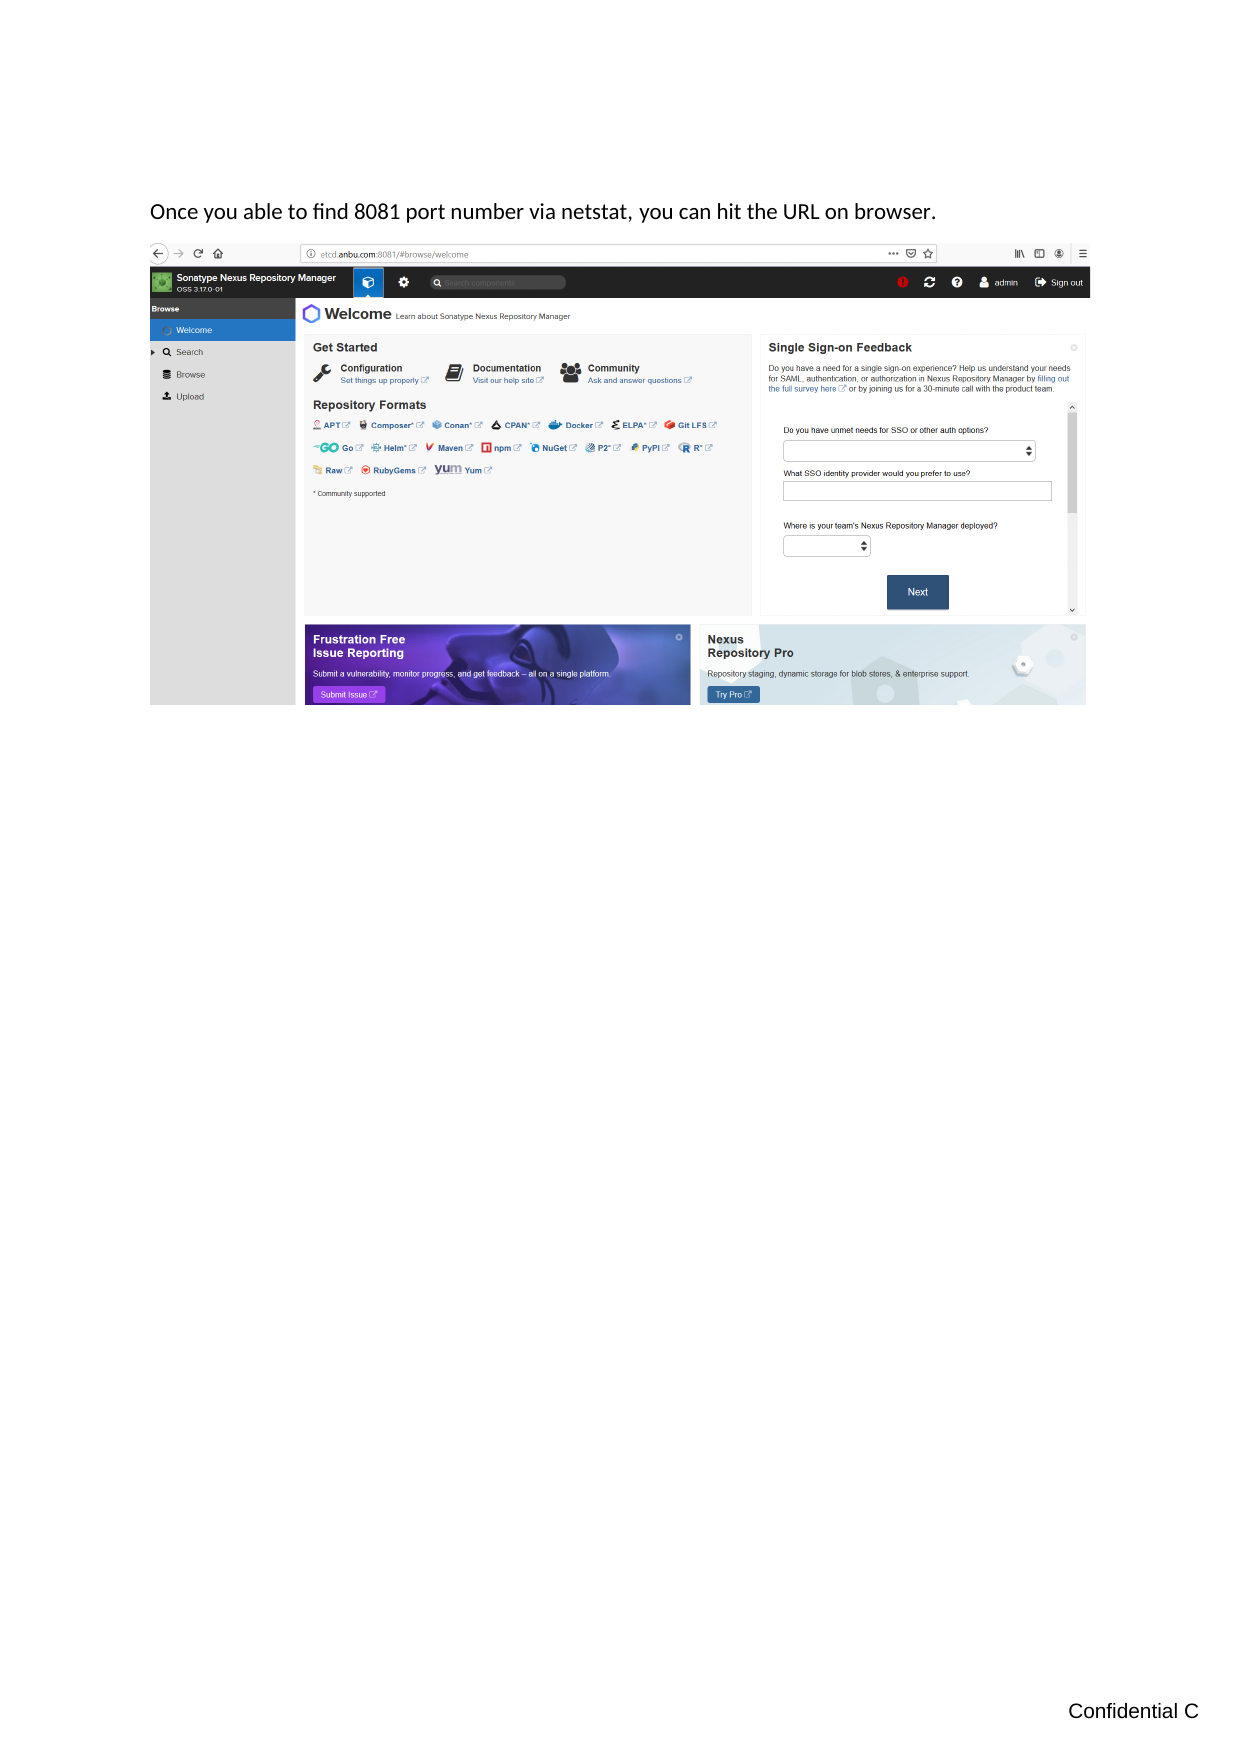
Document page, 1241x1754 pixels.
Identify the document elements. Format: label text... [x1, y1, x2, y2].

picture [150, 243, 1091, 705]
text Once you able to find 8081 port number via netstat, you can hit the URL on browser. [150, 197, 1090, 225]
